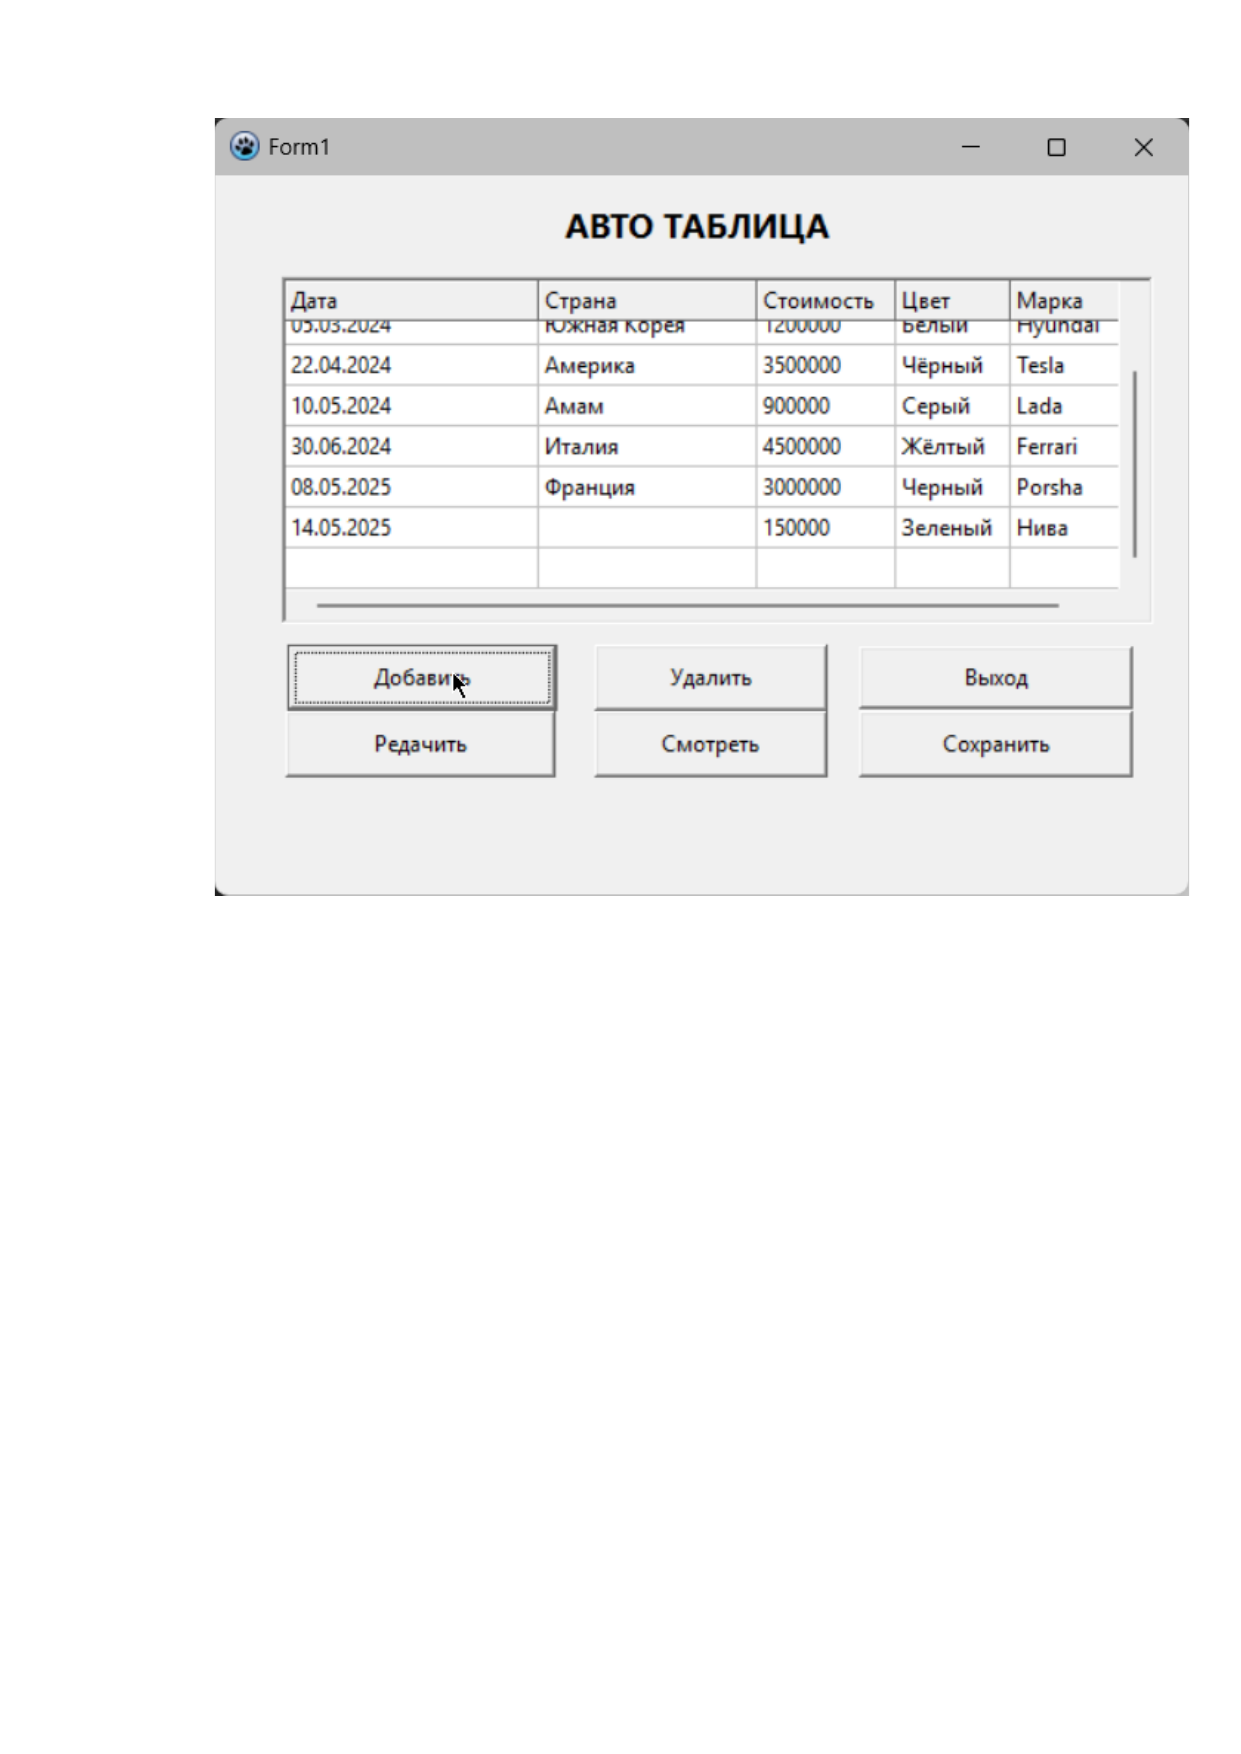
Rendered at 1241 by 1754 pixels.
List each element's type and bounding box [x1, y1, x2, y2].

picture [214, 118, 1190, 896]
